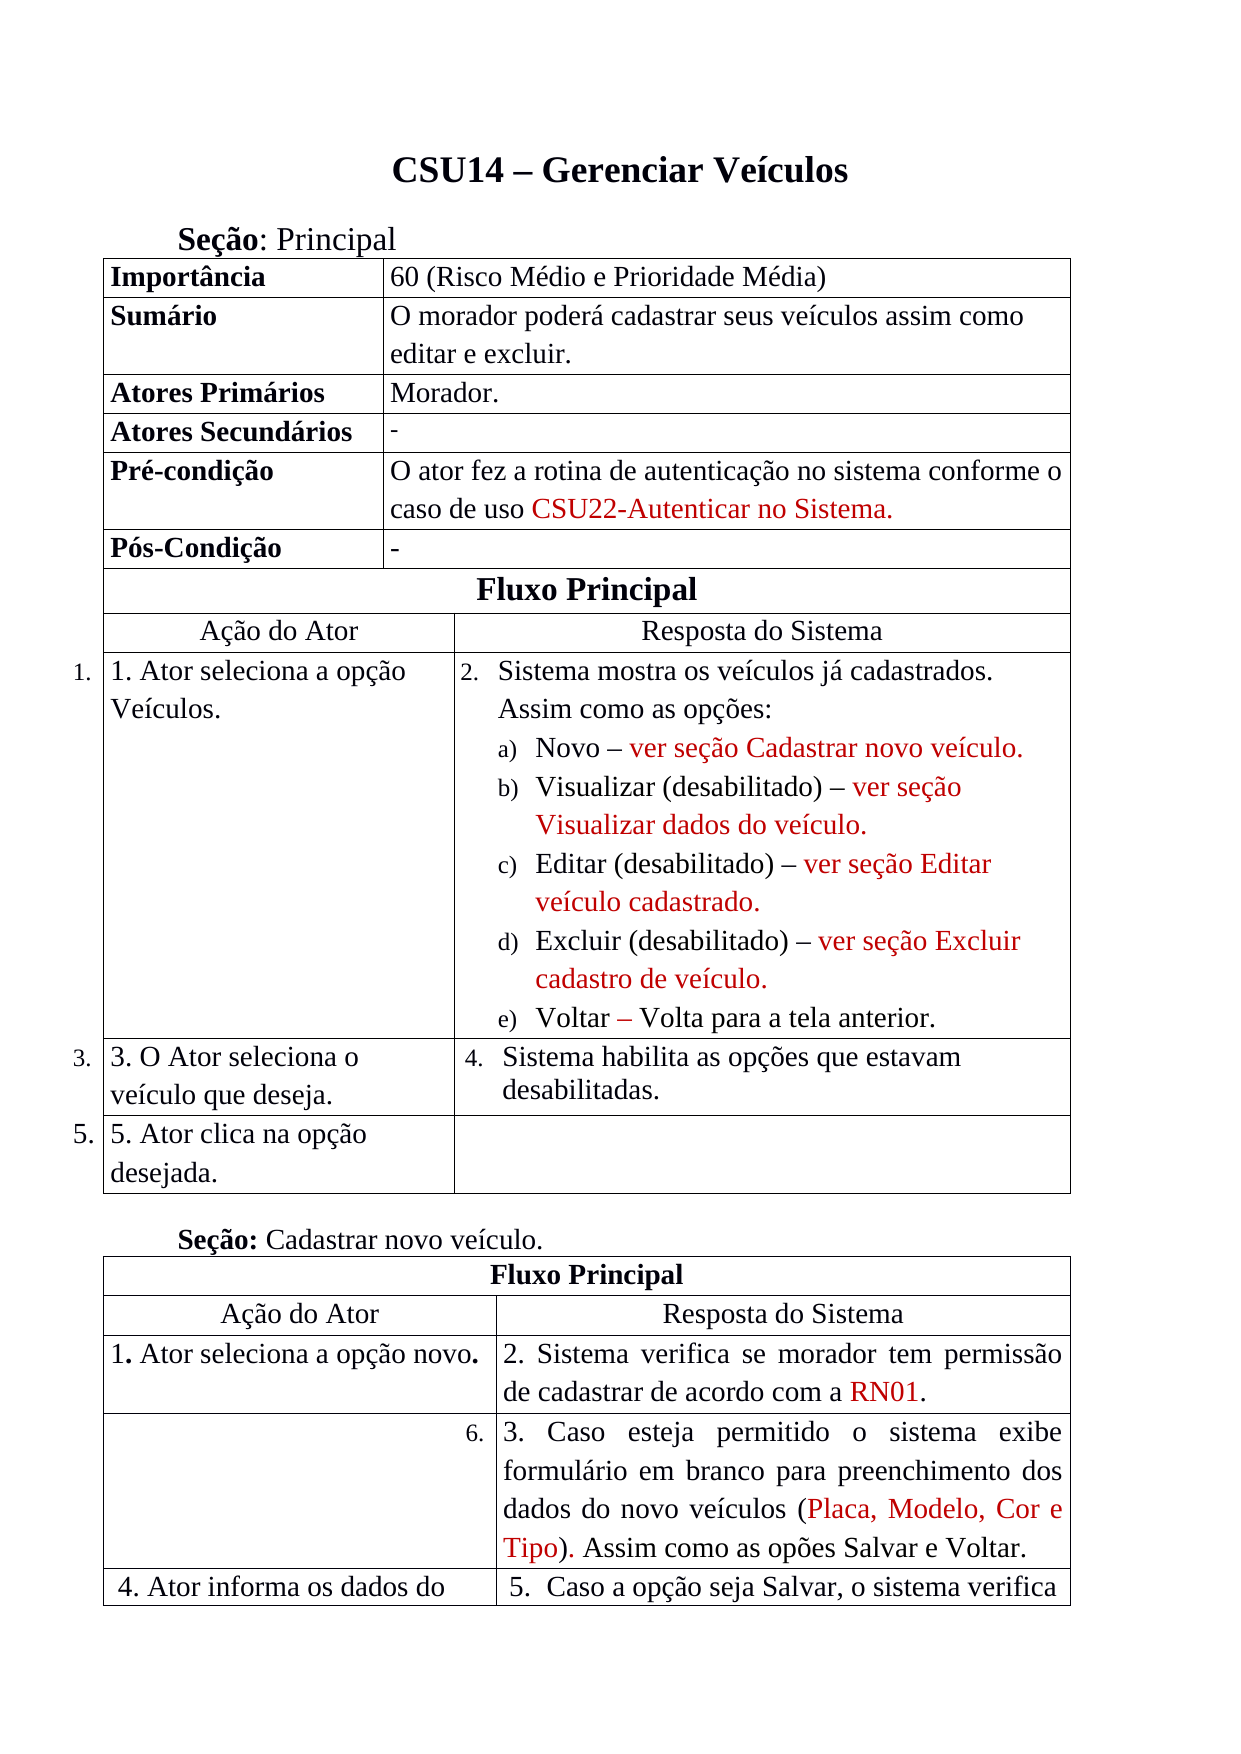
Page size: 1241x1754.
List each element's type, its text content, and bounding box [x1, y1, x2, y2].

table_cell - [384, 530, 1070, 568]
table_header Importância [104, 259, 383, 297]
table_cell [104, 1569, 496, 1605]
table_cell O morador poderá cadastrar seus veículos assim como editar e excluir. [384, 298, 1070, 374]
table_cell Sumário [104, 298, 383, 374]
table_cell Sistema mostra os veículos já cadastrados. Assim como as opções: Novo – ver seção Cadastrar novo veículo. Visualizar (desabilitado) – ver seção Visualizar dados do veículo. Editar (desabilitado) – ver seção Editar veículo cadastrado. Excluir (desabilitado) – ver seção Excluir cadastro de veículo. Voltar – Volta para a tela anterior. [455, 653, 1070, 1038]
table_cell - [384, 414, 1070, 452]
table_cell Sistema habilita as opções que estavam desabilitadas. [455, 1039, 1070, 1115]
table_cell Pós-Condição [104, 530, 383, 568]
table_cell Atores Primários [104, 375, 383, 413]
table_cell Fluxo Principal [104, 569, 1070, 612]
text CSU14 – Gerenciar Veículos [177, 148, 1063, 191]
table_cell [455, 1116, 1070, 1192]
table_cell Resposta do Sistema [497, 1296, 1070, 1335]
table_cell 1. Ator seleciona a opção Veículos. [104, 653, 454, 1038]
table_cell 1. Ator seleciona a opção novo. [104, 1336, 496, 1413]
table_cell [104, 1414, 496, 1568]
table_cell 3. O Ator seleciona o veículo que deseja. [104, 1039, 454, 1115]
table_header 60 (Risco Médio e Prioridade Média) [384, 259, 1070, 297]
table_cell Ação do Ator [104, 614, 454, 652]
text Seção: Cadastrar novo veículo. [177, 1222, 1063, 1256]
table_cell 5. Ator clica na opção desejada. [104, 1116, 454, 1192]
table_cell Morador. [384, 375, 1070, 413]
table_cell 3. Caso esteja permitido o sistema exibe formulário em branco para preenchimento dos dados do novo veículos (Placa, Modelo, Cor e Tipo). Assim como as opões Salvar e Voltar. [497, 1414, 1070, 1568]
text Seção: Principal [177, 219, 1063, 258]
table_cell O ator fez a rotina de autenticação no sistema conforme o caso de uso CSU22-Autenticar no Sistema. [384, 453, 1070, 529]
table_cell 2. Sistema verifica se morador tem permissão de cadastrar de acordo com a RN01. [497, 1336, 1070, 1413]
table_cell Resposta do Sistema [455, 614, 1070, 652]
table_cell Pré-condição [104, 453, 383, 529]
table_header Fluxo Principal [104, 1257, 1070, 1295]
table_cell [497, 1569, 1070, 1605]
table_cell Ação do Ator [104, 1296, 496, 1335]
table_cell Atores Secundários [104, 414, 383, 452]
